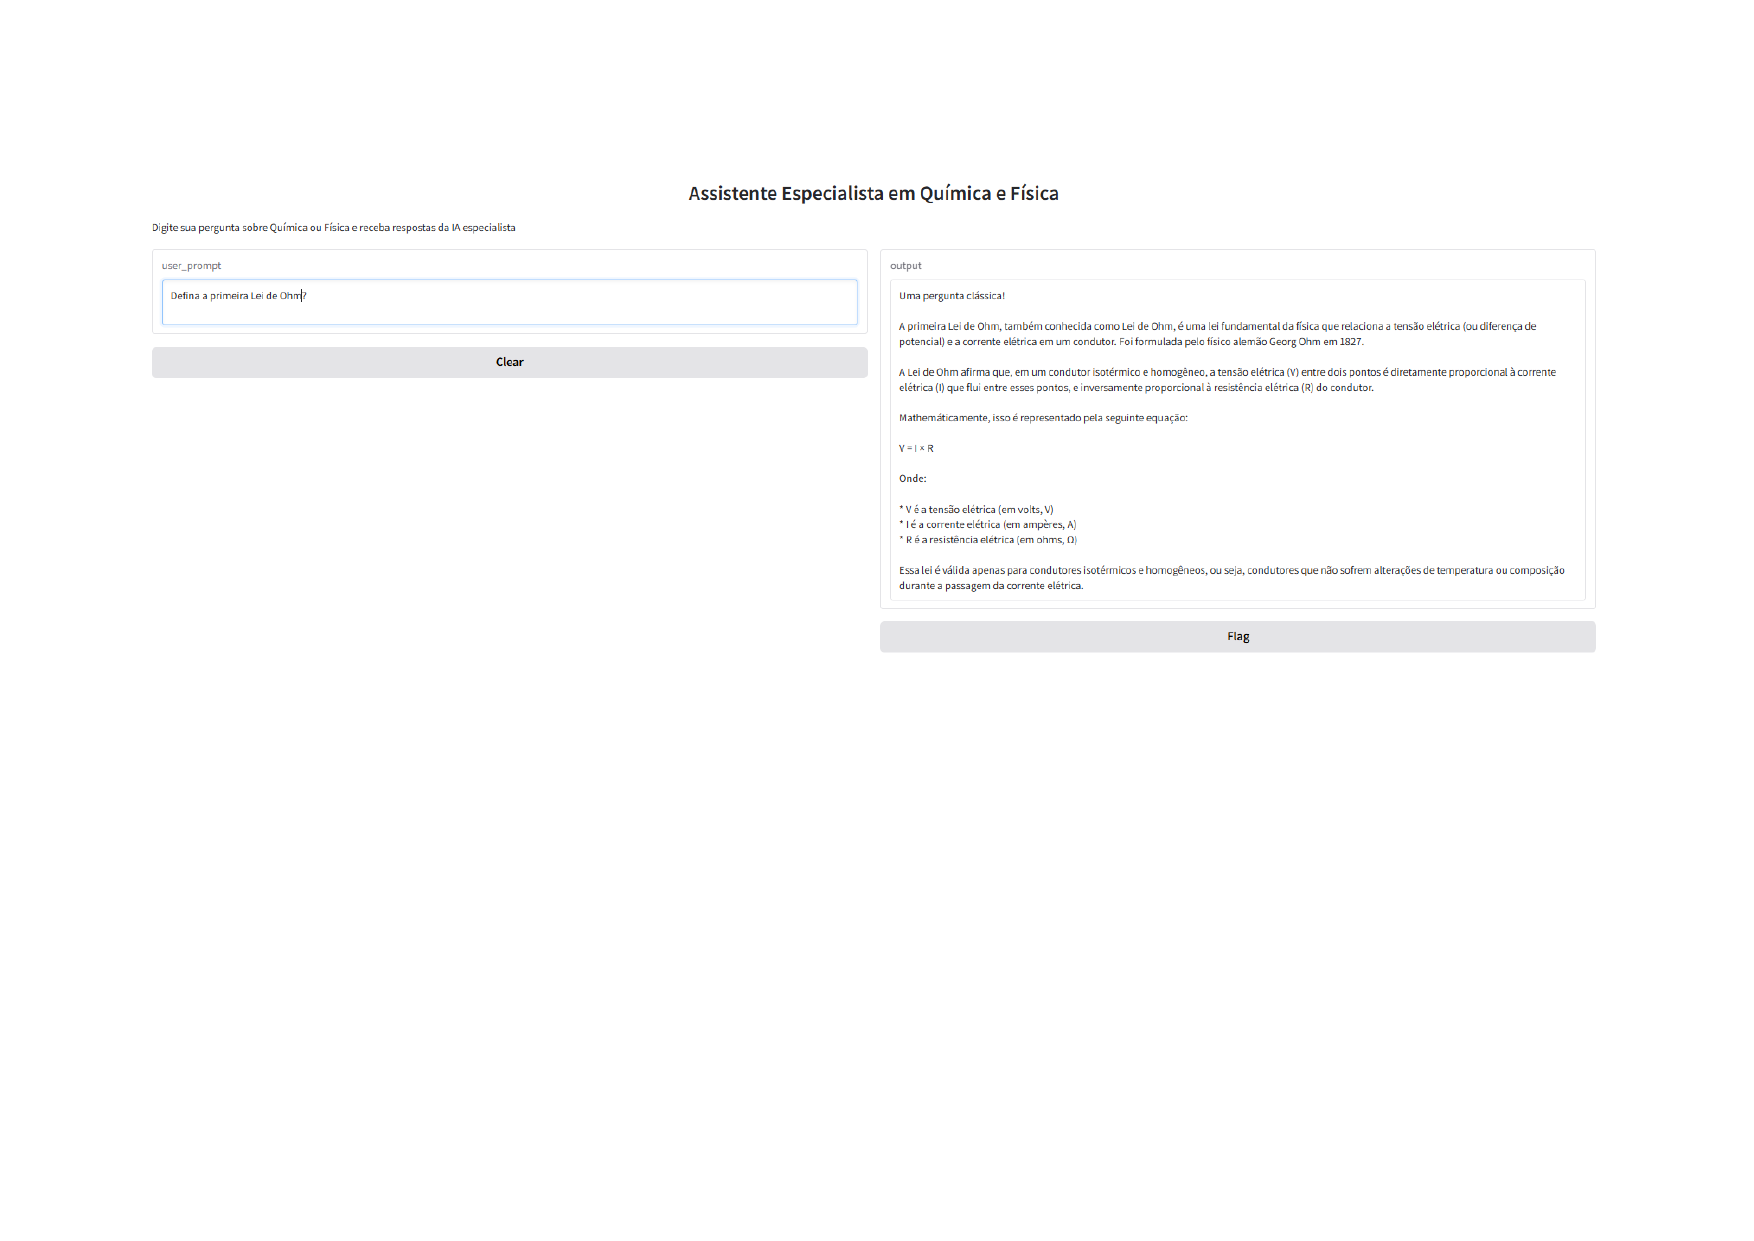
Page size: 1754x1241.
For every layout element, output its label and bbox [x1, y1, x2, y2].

picture [147, 177, 1607, 665]
